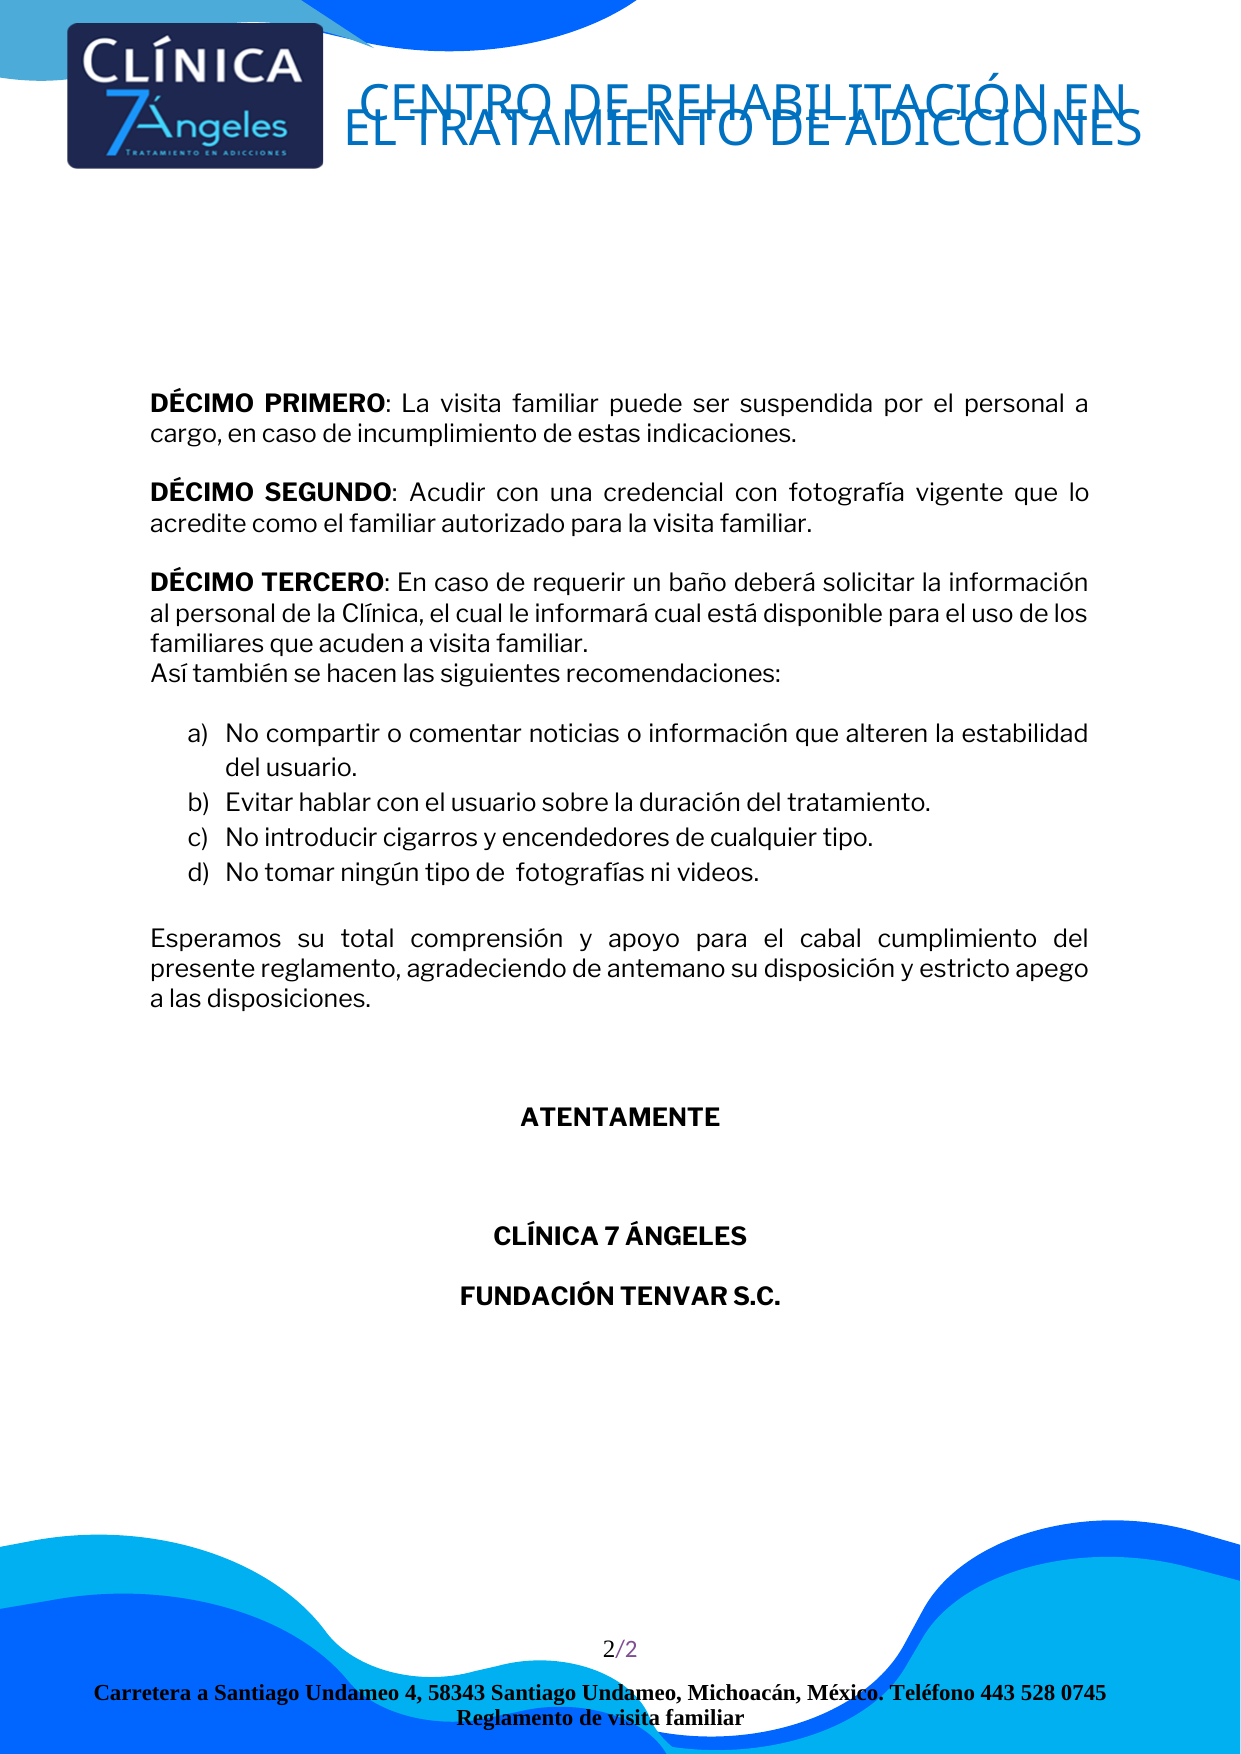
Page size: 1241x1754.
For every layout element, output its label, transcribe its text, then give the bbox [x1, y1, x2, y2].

list No compartir o comentar noticias o información que alteren la estabilidad del usuario. [187, 718, 1090, 783]
text ATENTAMENTE [150, 1103, 1090, 1133]
list No introducir cigarros y encendedores de cualquier tipo. [187, 822, 1090, 853]
text FUNDACIÓN TENVAR S.C. [150, 1281, 1090, 1311]
text CLÍNICA 7 ÁNGELES [150, 1222, 1090, 1252]
picture [67, 23, 324, 169]
text Así también se hacen las siguientes recomendaciones: [150, 658, 1090, 689]
text DÉCIMO TERCERO: En caso de requerir un baño deberá solicitar la información al personal de la Clínica, el cual le informará cual está disponible para el uso de los familiares que acuden a visita familiar. [150, 567, 1090, 658]
text DÉCIMO SEGUNDO: Acudir con una credencial con fotografía vigente que lo acredite como el familiar autorizado para la visita familiar. [150, 478, 1090, 538]
list Evitar hablar con el usuario sobre la duración del tratamiento. [187, 787, 1090, 818]
list No tomar ningún tipo de fotografías ni videos. [187, 857, 1090, 887]
text DÉCIMO PRIMERO: La visita familiar puede ser suspendida por el personal a cargo, en caso de incumplimiento de estas indicaciones. [150, 388, 1090, 448]
text Esperamos su total comprensión y apoyo para el cabal cumplimiento del presente reglamento, agradeciendo de antemano su disposición y estricto apego a las disposiciones. [150, 923, 1090, 1014]
